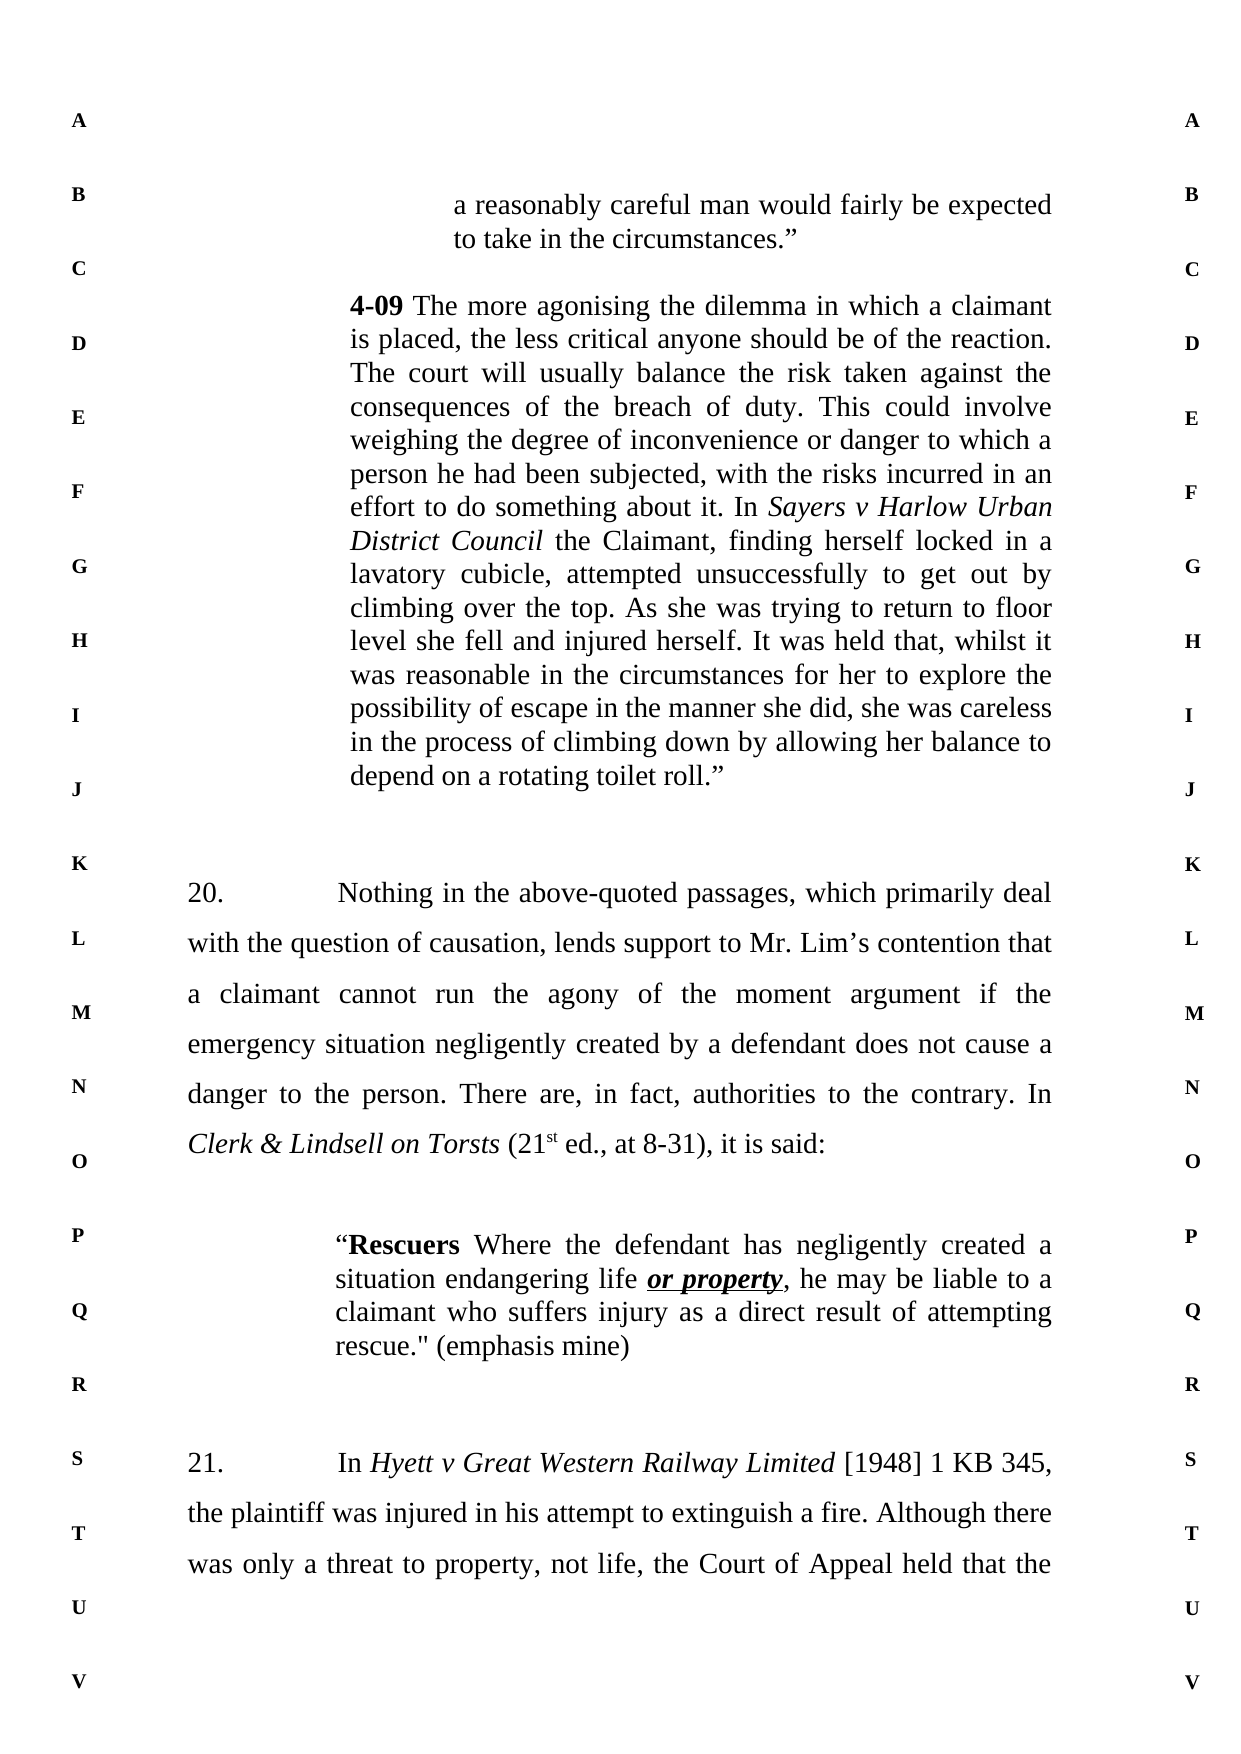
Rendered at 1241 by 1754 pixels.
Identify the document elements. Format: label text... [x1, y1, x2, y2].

text 4-09 The more agonising the dilemma in which a claimant is placed, the less critical anyone should be of the reaction. The court will usually balance the risk taken against the consequences of the breach of duty. This could involve weighing the degree of inconvenience or danger to which a person he had been subjected, with the risks incurred in an effort to do something about it. In Sayers v Harlow Urban District Council the Claimant, finding herself locked in a lavatory cubicle, attempted unsuccessfully to get out by climbing over the top. As she was trying to return to floor level she fell and injured herself. It was held that, whilst it was reasonable in the circumstances for her to explore the possibility of escape in the manner she did, she was careless in the process of climbing down by allowing her balance to depend on a rotating toilet roll.” [350, 288, 1053, 791]
list Nothing in the above-quoted passages, which primarily deal with the question of causation, lends support to Mr. Lim’s contention that a claimant cannot run the agony of the moment argument if the emergency situation negligently created by a defendant does not cause a danger to the person. There are, in fact, authorities to the contrary. In Clerk & Lindsell on Torsts (21st ed., at 8-31), it is said: [187, 875, 1053, 1160]
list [187, 1445, 1053, 1579]
text “Rescuers Where the defendant has negligently created a situation endangering life or property, he may be liable to a claimant who suffers injury as a direct result of attempting rescue." (emphasis mine) [225, 1227, 1053, 1361]
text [453, 187, 1053, 254]
